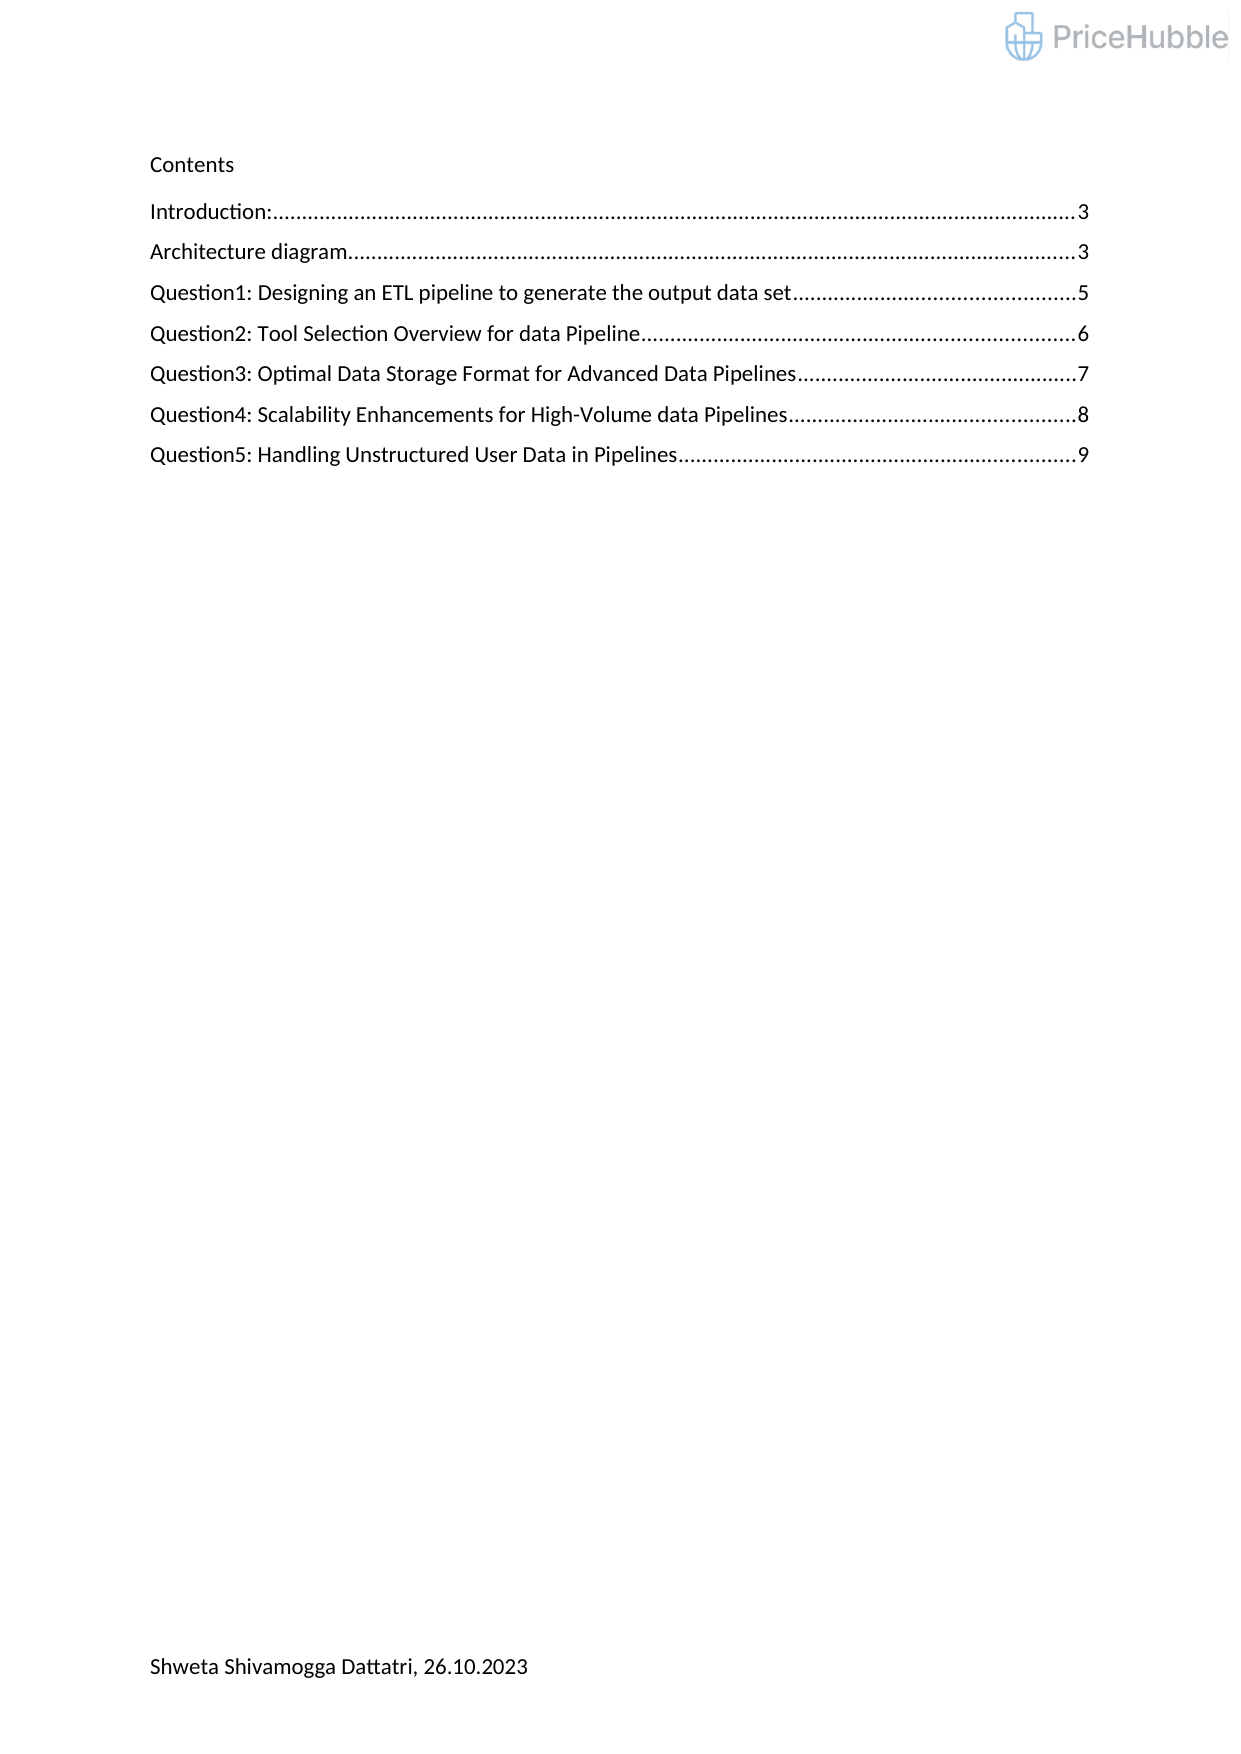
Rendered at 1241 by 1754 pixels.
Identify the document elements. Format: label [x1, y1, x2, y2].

picture [993, 0, 1241, 74]
